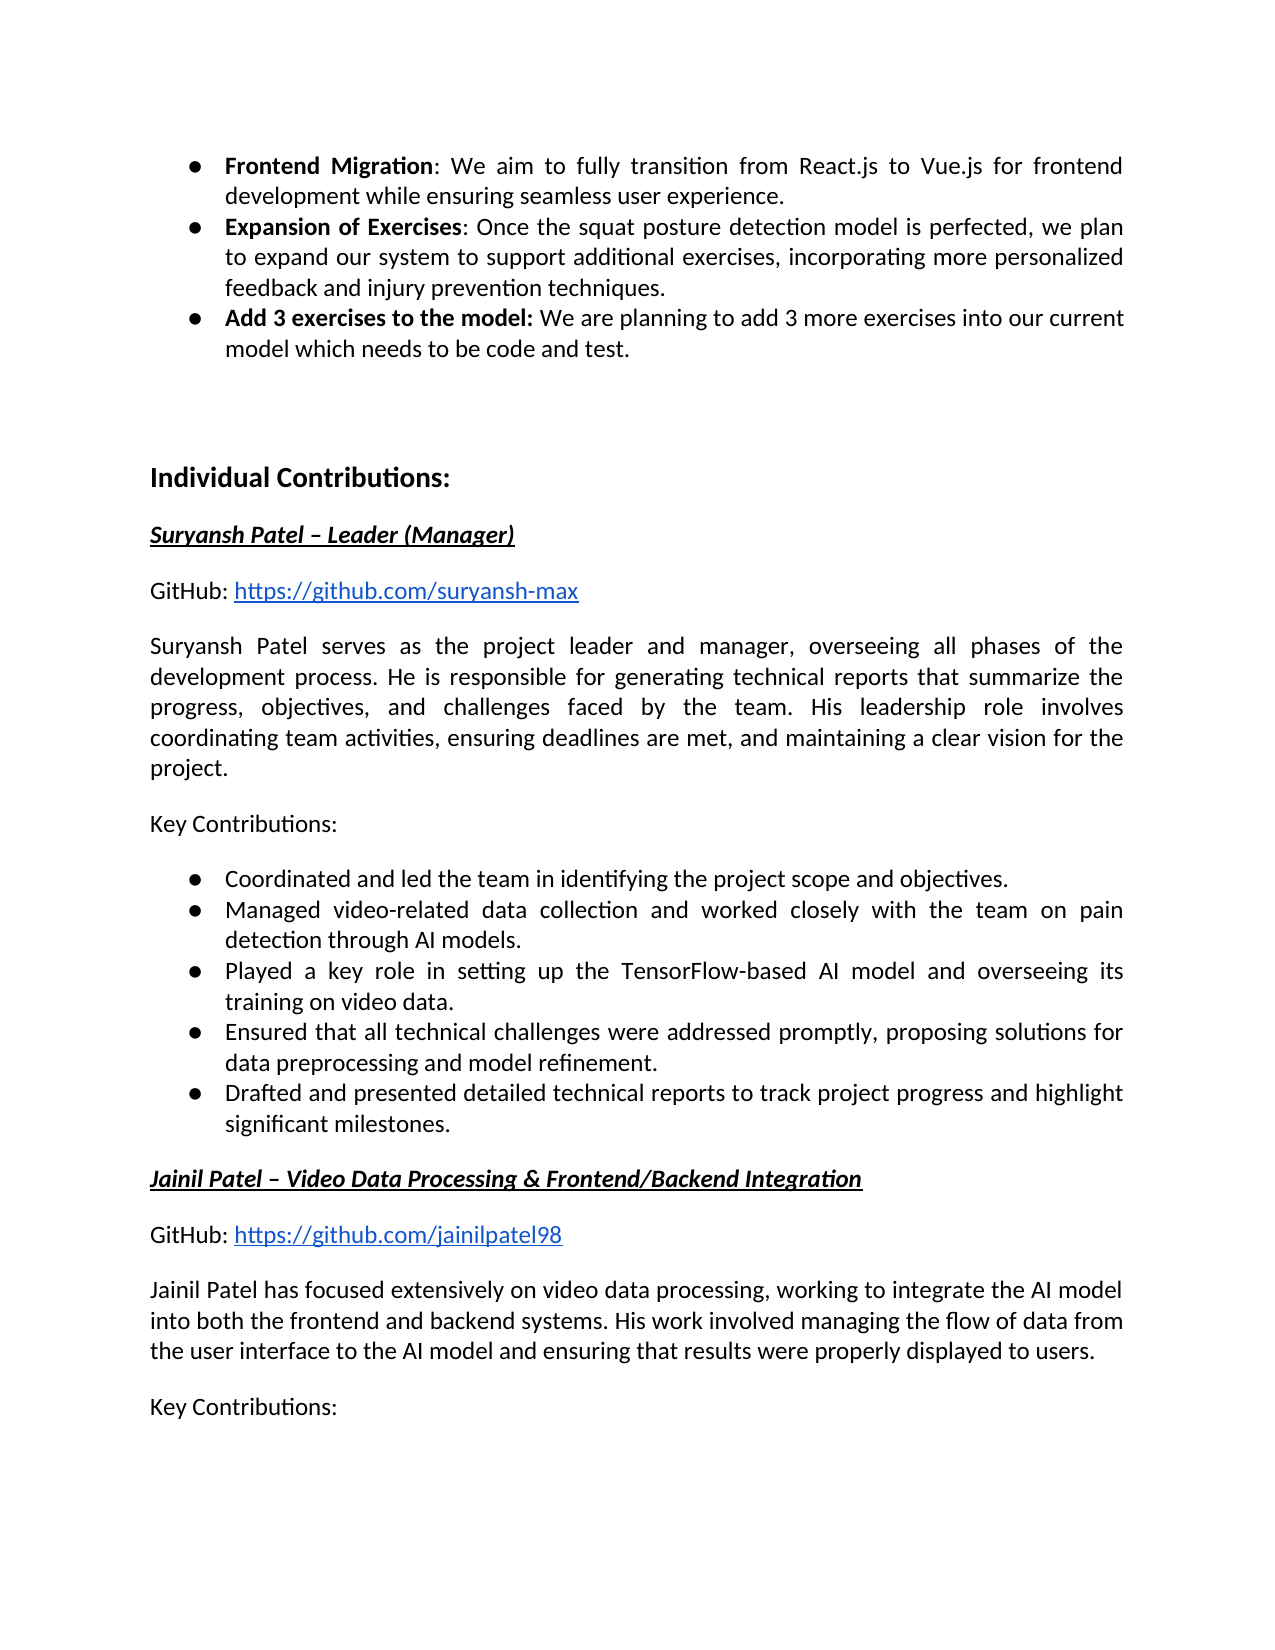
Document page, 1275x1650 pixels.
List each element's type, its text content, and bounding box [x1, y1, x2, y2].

subtitle Suryansh Patel – Leader (Manager) [150, 519, 1125, 550]
text GitHub: https://github.com/jainilpatel98 [150, 1219, 1125, 1249]
text Jainil Patel has focused extensively on video data processing, working to integrate the AI model into both the frontend and backend systems. His work involved managing the flow of data from the user interface to the AI model and ensuring that results were properly displayed to users. [150, 1274, 1125, 1366]
list Played a key role in setting up the TensorFlow-based AI model and overseeing its training on video data. [187, 955, 1125, 1016]
text Suryansh Patel serves as the project leader and manager, overseeing all phases of the development process. He is responsible for generating technical reports that summarize the progress, objectives, and challenges faced by the team. His leadership role involves coordinating team activities, ensuring deadlines are met, and maintaining a clear vision for the project. [150, 630, 1125, 783]
text Key Contributions: [150, 808, 1125, 838]
text GitHub: https://github.com/suryansh-max [150, 575, 1125, 605]
subtitle Jainil Patel – Video Data Processing & Frontend/Backend Integration [150, 1163, 1125, 1194]
list Drafted and presented detailed technical reports to track project progress and highlight significant milestones. [187, 1077, 1125, 1138]
list Ensured that all technical challenges were addressed promptly, proposing solutions for data preprocessing and model refinement. [187, 1016, 1125, 1077]
subtitle Individual Contributions: [150, 459, 1125, 494]
list Frontend Migration: We aim to fully transition from React.js to Vue.js for frontend development while ensuring seamless user experience. [187, 150, 1125, 211]
list Add 3 exercises to the model: We are planning to add 3 more exercises into our current model which needs to be code and test. [187, 303, 1125, 364]
list Expansion of Exercises: Once the squat posture detection model is perfected, we plan to expand our system to support additional exercises, incorporating more personalized feedback and injury prevention techniques. [187, 211, 1125, 303]
list Coordinated and led the team in identifying the project scope and objectives. [187, 863, 1125, 894]
list Managed video-related data collection and worked closely with the team on pain detection through AI models. [187, 894, 1125, 955]
text Key Contributions: [150, 1391, 1125, 1421]
